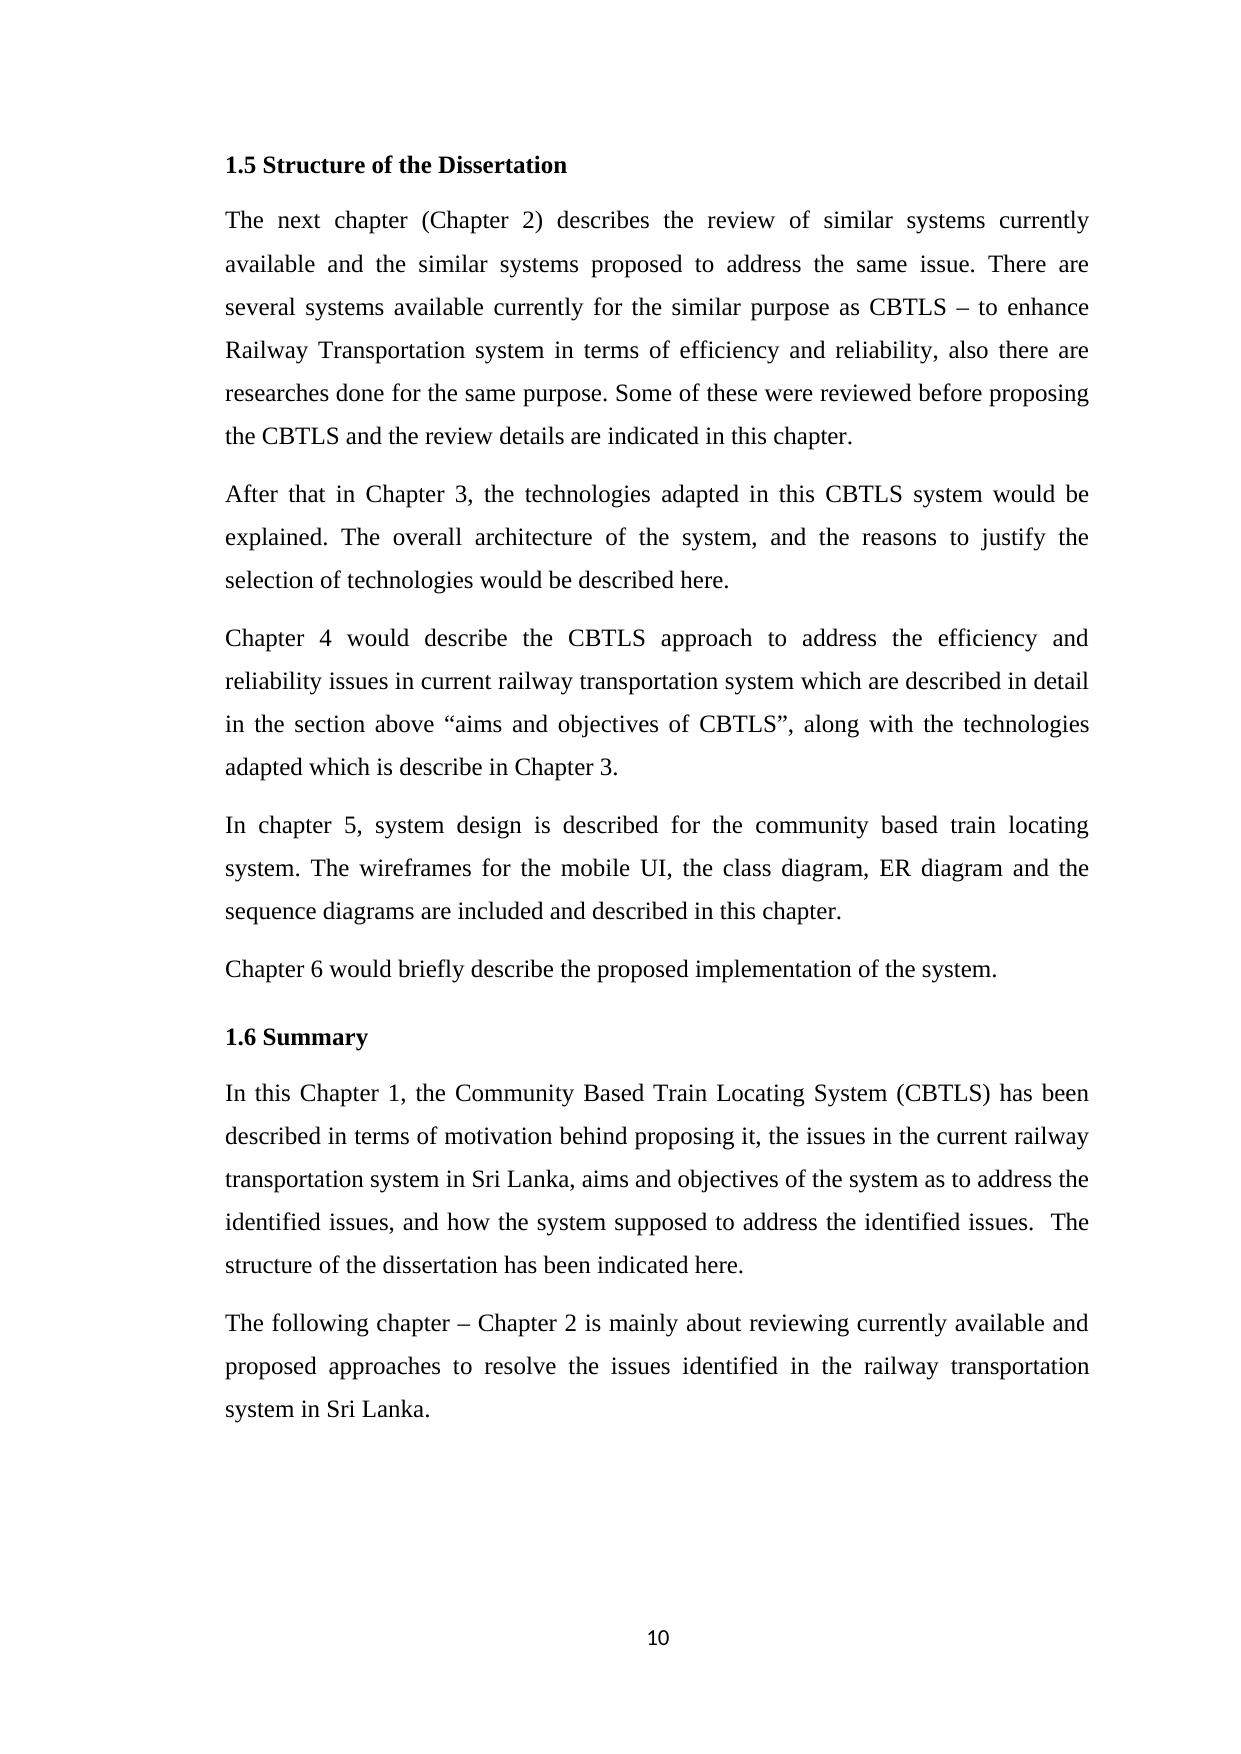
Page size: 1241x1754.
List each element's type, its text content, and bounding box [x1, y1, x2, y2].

text In this Chapter 1, the Community Based Train Locating System (CBTLS) has been described in terms of motivation behind proposing it, the issues in the current railway transportation system in Sri Lanka, aims and objectives of the system as to address the identified issues, and how the system supposed to address the identified issues. The structure of the dissertation has been indicated here. [225, 1078, 1090, 1279]
text Chapter 6 would briefly describe the proposed implementation of the system. [225, 954, 1090, 983]
text After that in Chapter 3, the technologies adapted in this CBTLS system would be explained. The overall architecture of the system, and the reasons to justify the selection of technologies would be described here. [225, 479, 1090, 594]
subtitle Summary [225, 1022, 1090, 1051]
text The next chapter (Chapter 2) describes the review of similar systems currently available and the similar systems proposed to address the same issue. There are several systems available currently for the similar purpose as CBTLS – to enhance Railway Transportation system in terms of efficiency and reliability, also there are researches done for the same purpose. Some of these were reviewed before proposing the CBTLS and the review details are indicated in this chapter. [225, 206, 1090, 450]
text Chapter 4 would describe the CBTLS approach to address the efficiency and reliability issues in current railway transportation system which are described in detail in the section above “aims and objectives of CBTLS”, along with the technologies adapted which is describe in Chapter 3. [225, 623, 1090, 781]
text In chapter 5, system design is described for the community based train locating system. The wireframes for the mobile UI, the class diagram, ER diagram and the sequence diagrams are included and described in this chapter. [225, 810, 1090, 925]
subtitle Structure of the Dissertation [225, 150, 1090, 179]
text The following chapter – Chapter 2 is mainly about reviewing currently available and proposed approaches to resolve the issues identified in the railway transportation system in Sri Lanka. [225, 1308, 1090, 1423]
